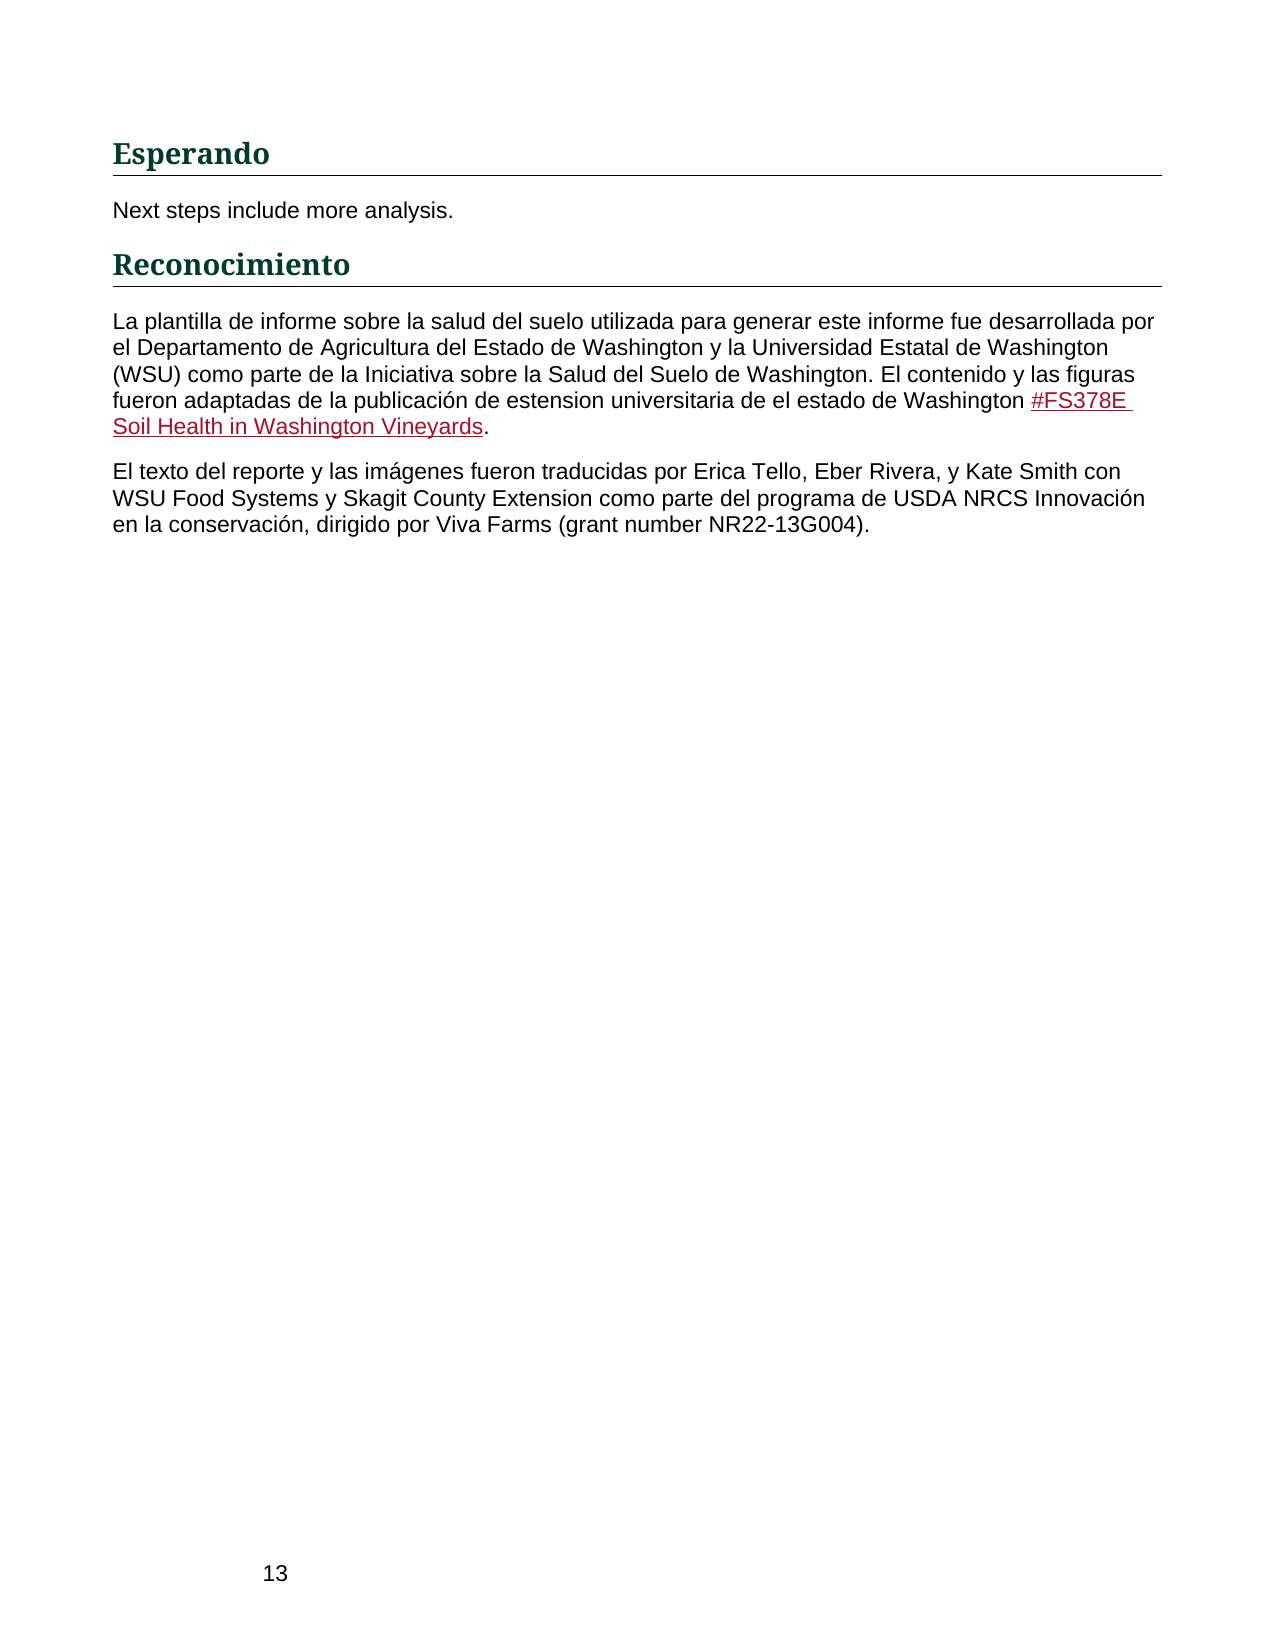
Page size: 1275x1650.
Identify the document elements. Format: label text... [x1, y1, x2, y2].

text Next steps include more analysis. [112, 197, 1162, 223]
subtitle Esperando [112, 133, 1162, 176]
text El texto del reporte y las imágenes fueron traducidas por Erica Tello, Eber Rivera, y Kate Smith con WSU Food Systems y Skagit County Extension como parte del programa de USDA NRCS Innovación en la conservación, dirigido por Viva Farms (grant number NR22-13G004). [112, 458, 1162, 537]
text La plantilla de informe sobre la salud del suelo utilizada para generar este informe fue desarrollada por el Departamento de Agricultura del Estado de Washington y la Universidad Estatal de Washington (WSU) como parte de la Iniciativa sobre la Salud del Suelo de Washington. El contenido y las figuras fueron adaptadas de la publicación de estension universitaria de el estado de Washington #FS378E Soil Health in Washington Vineyards. [112, 308, 1162, 439]
subtitle Reconocimiento [112, 244, 1162, 287]
